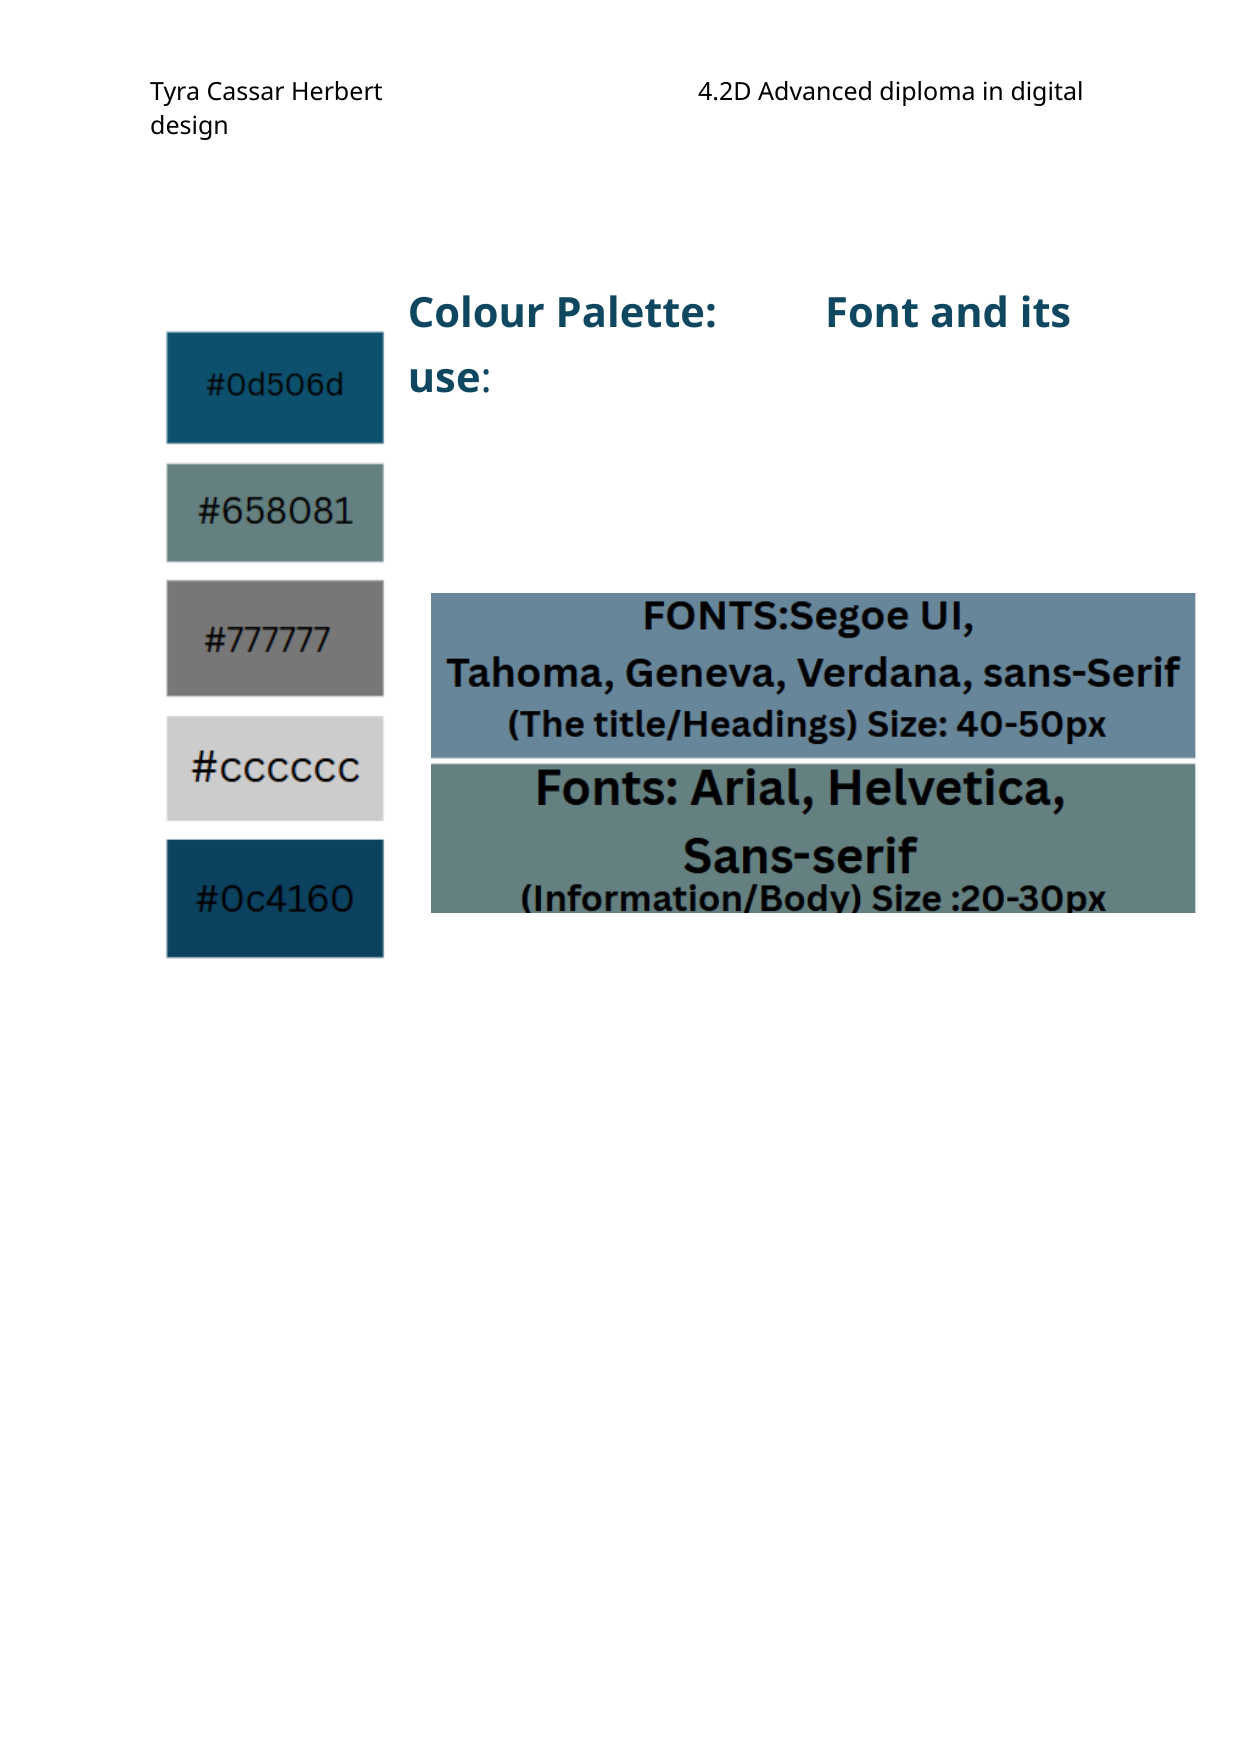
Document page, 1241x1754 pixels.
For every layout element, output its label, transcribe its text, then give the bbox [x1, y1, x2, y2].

picture [430, 593, 1196, 912]
picture [154, 320, 389, 971]
subtitle Colour Palette: Font and its use: [150, 282, 1090, 404]
